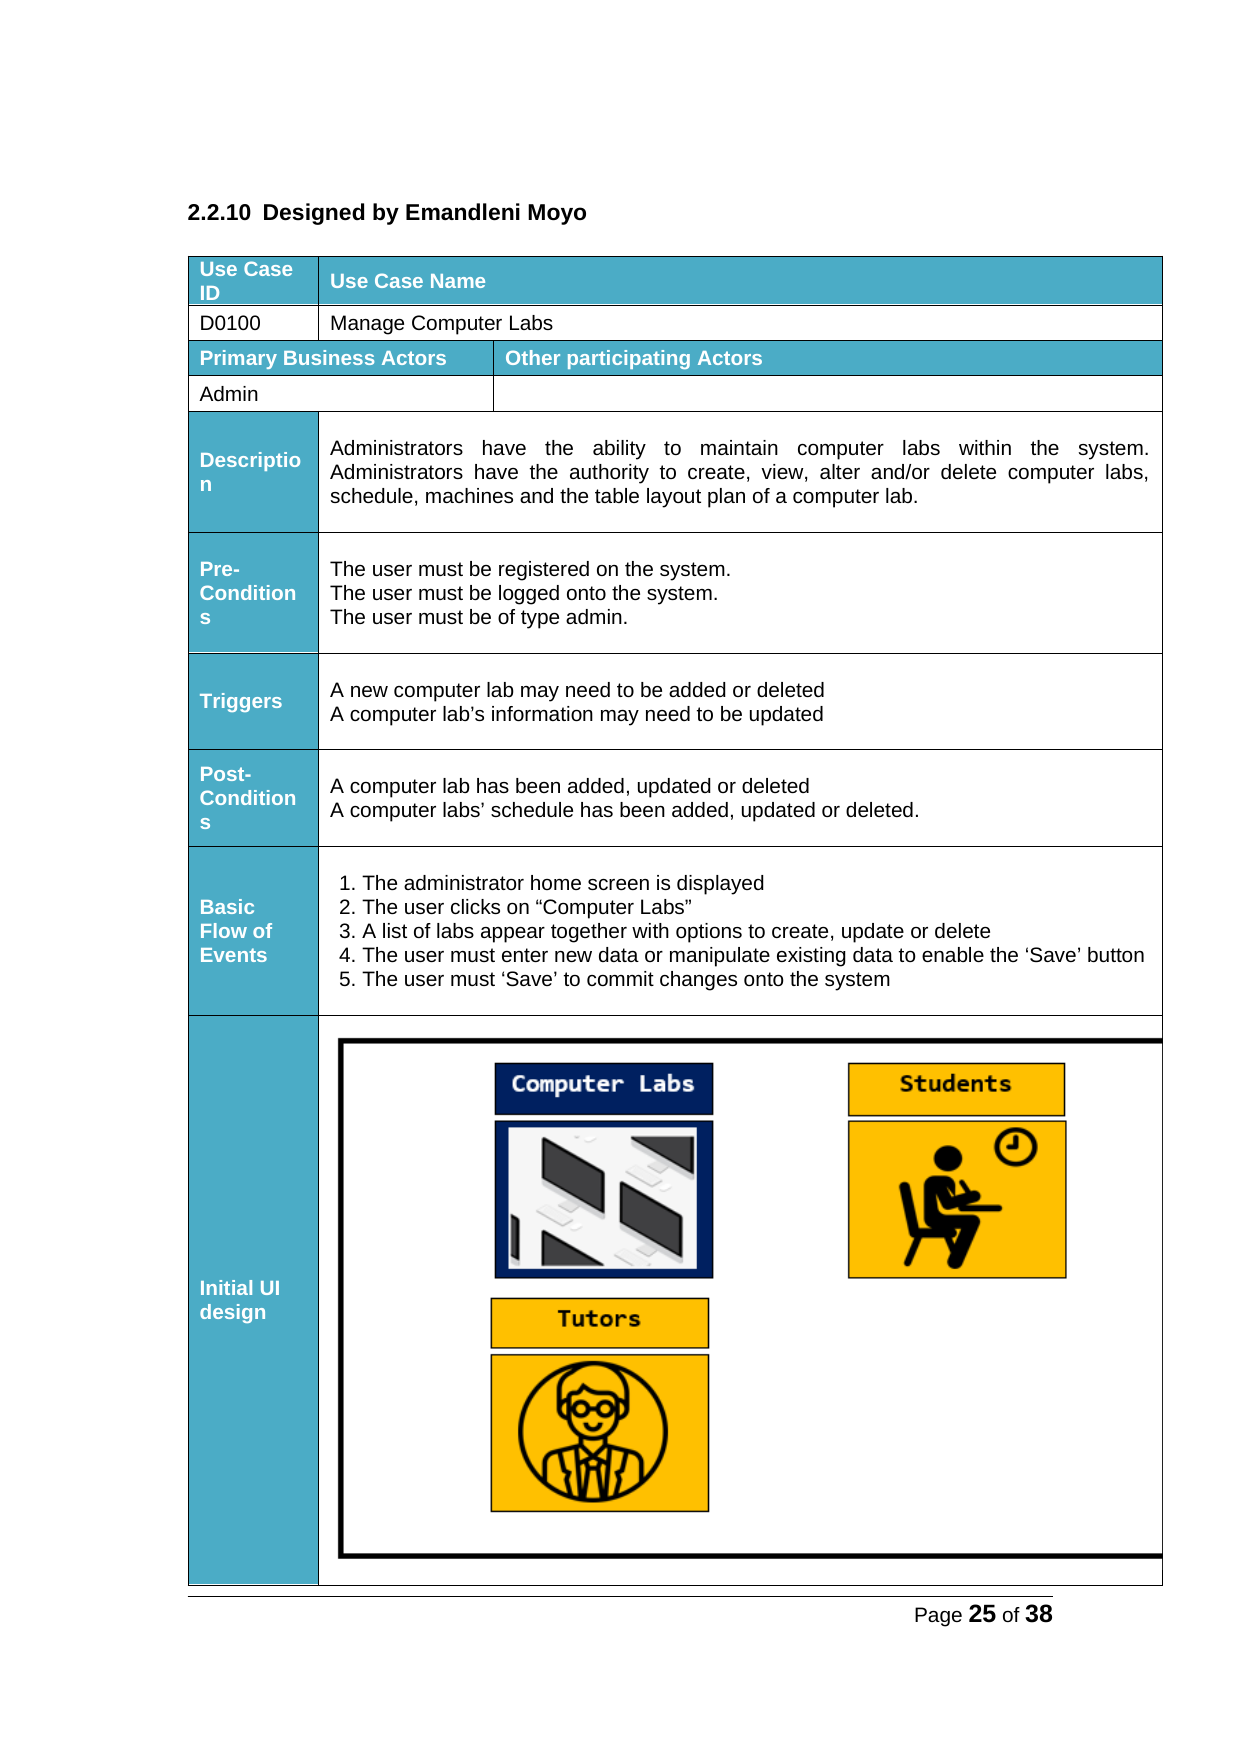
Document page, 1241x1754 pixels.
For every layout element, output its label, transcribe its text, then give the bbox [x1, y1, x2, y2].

table_cell Primary Business Actors [189, 341, 493, 375]
table_cell Pre-Conditions [189, 533, 318, 652]
table_cell Other participating Actors [494, 341, 1162, 375]
subtitle Designed by Emandleni Moyo [187, 199, 1053, 225]
table_cell Manage Computer Labs [319, 306, 1162, 340]
table_cell The user must be registered on the system. The user must be logged onto the system. The user must be of type admin. [319, 533, 1162, 652]
table_cell [494, 376, 1162, 411]
table_header Use Case Name [319, 257, 1162, 304]
table_cell D0100 [189, 306, 318, 340]
table_cell A computer lab has been added, updated or deleted A computer labs’ schedule has been added, updated or deleted. [319, 750, 1162, 846]
table_cell Administrators have the ability to maintain computer labs within the system. Administrators have the authority to create, view, alter and/or delete computer labs, schedule, machines and the table layout plan of a computer lab. [319, 412, 1162, 532]
table_cell Post-Conditions [189, 750, 318, 846]
table_cell 1. The administrator home screen is displayed 2. The user clicks on “Computer Labs” 3. A list of labs appear together with options to create, update or delete 4. The user must enter new data or manipulate existing data to enable the ‘Save’ button 5. The user must ‘Save’ to commit changes onto the system [319, 847, 1162, 1015]
table_cell Basic Flow of Events [189, 847, 318, 1015]
table_cell A new computer lab may need to be added or deleted A computer lab’s information may need to be updated [319, 654, 1162, 749]
table_cell Description [189, 412, 318, 532]
table_cell Initial UI design [189, 1016, 318, 1584]
table_cell Admin [189, 376, 493, 411]
table_cell [319, 1016, 1162, 1584]
picture [330, 1030, 1163, 1570]
table_cell Triggers [189, 654, 318, 749]
table_header Use Case ID [189, 257, 318, 304]
